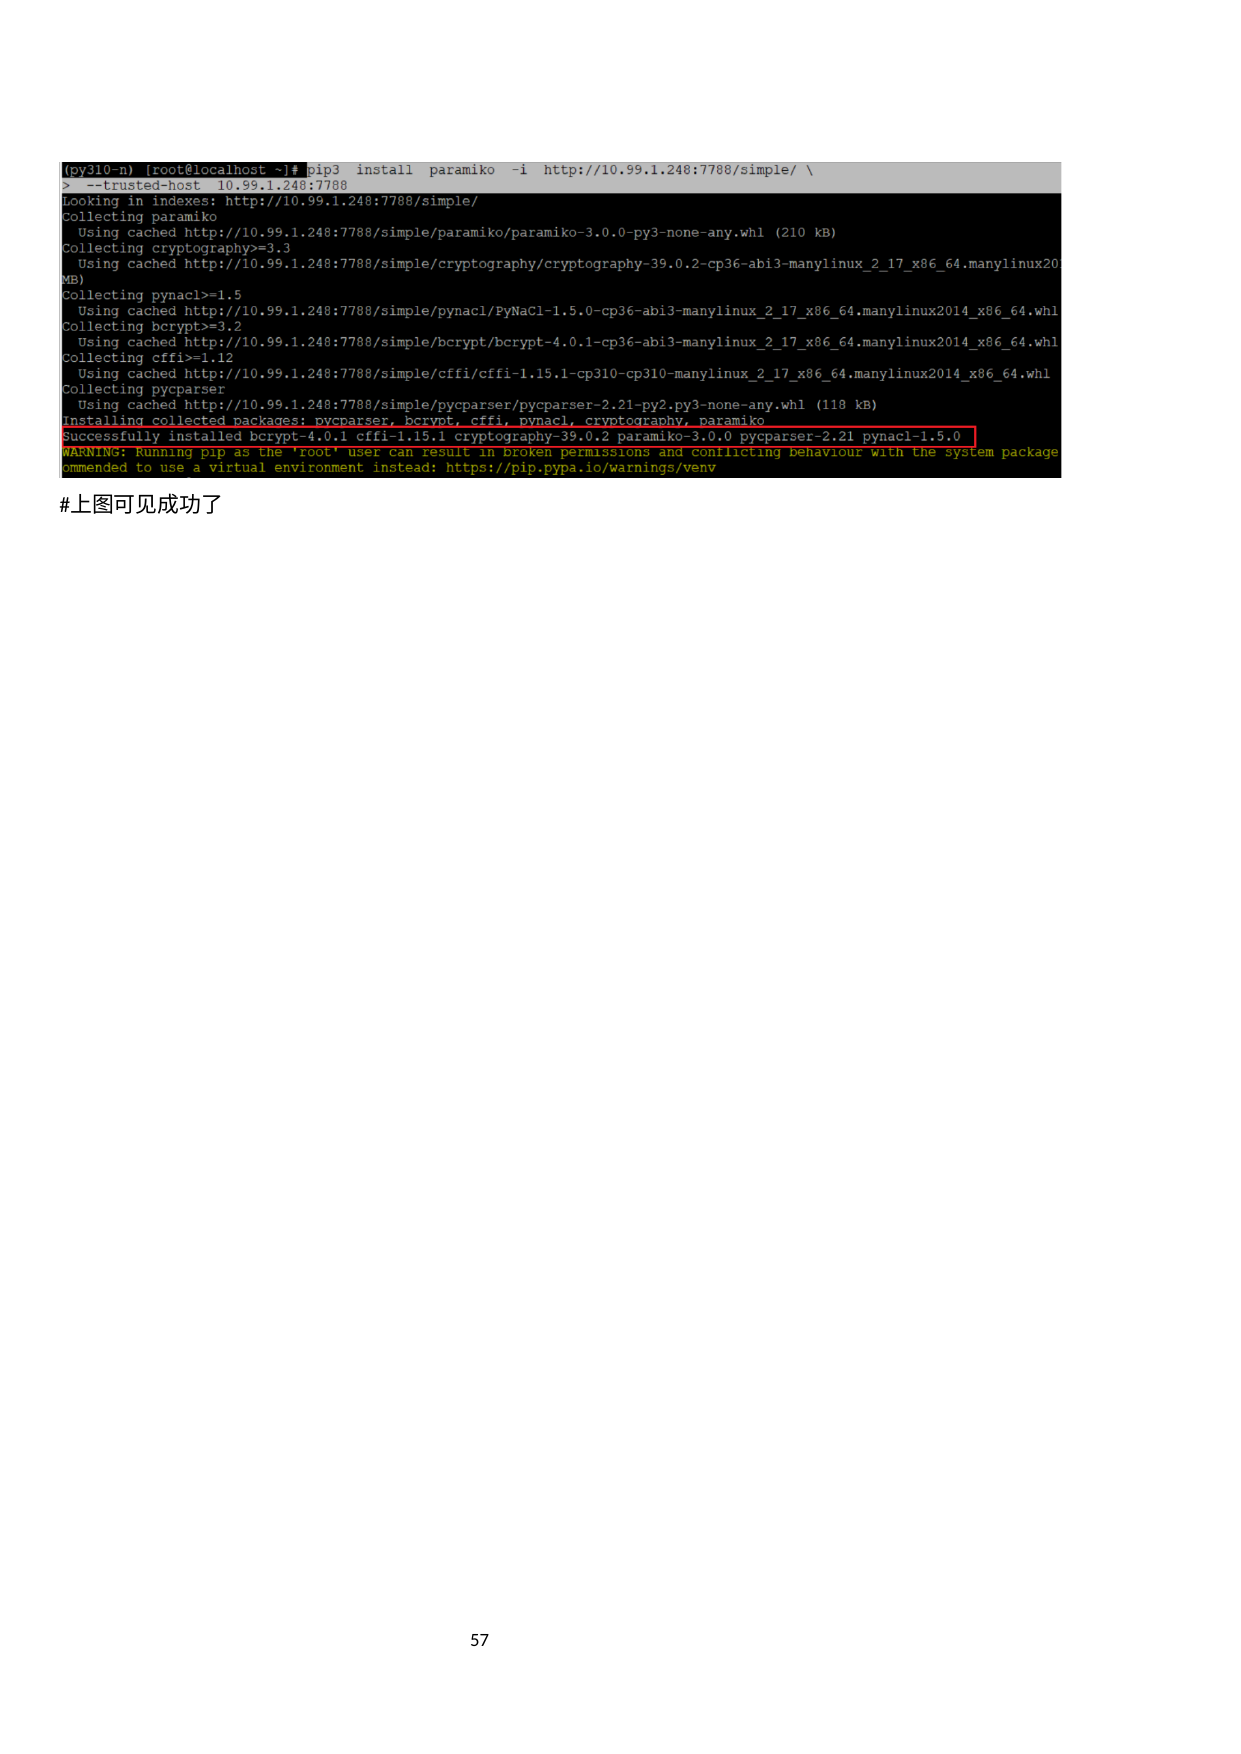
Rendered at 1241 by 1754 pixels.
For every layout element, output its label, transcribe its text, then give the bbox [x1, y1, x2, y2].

text #上图可见成功了 [59, 487, 1181, 519]
picture [59, 162, 1062, 478]
